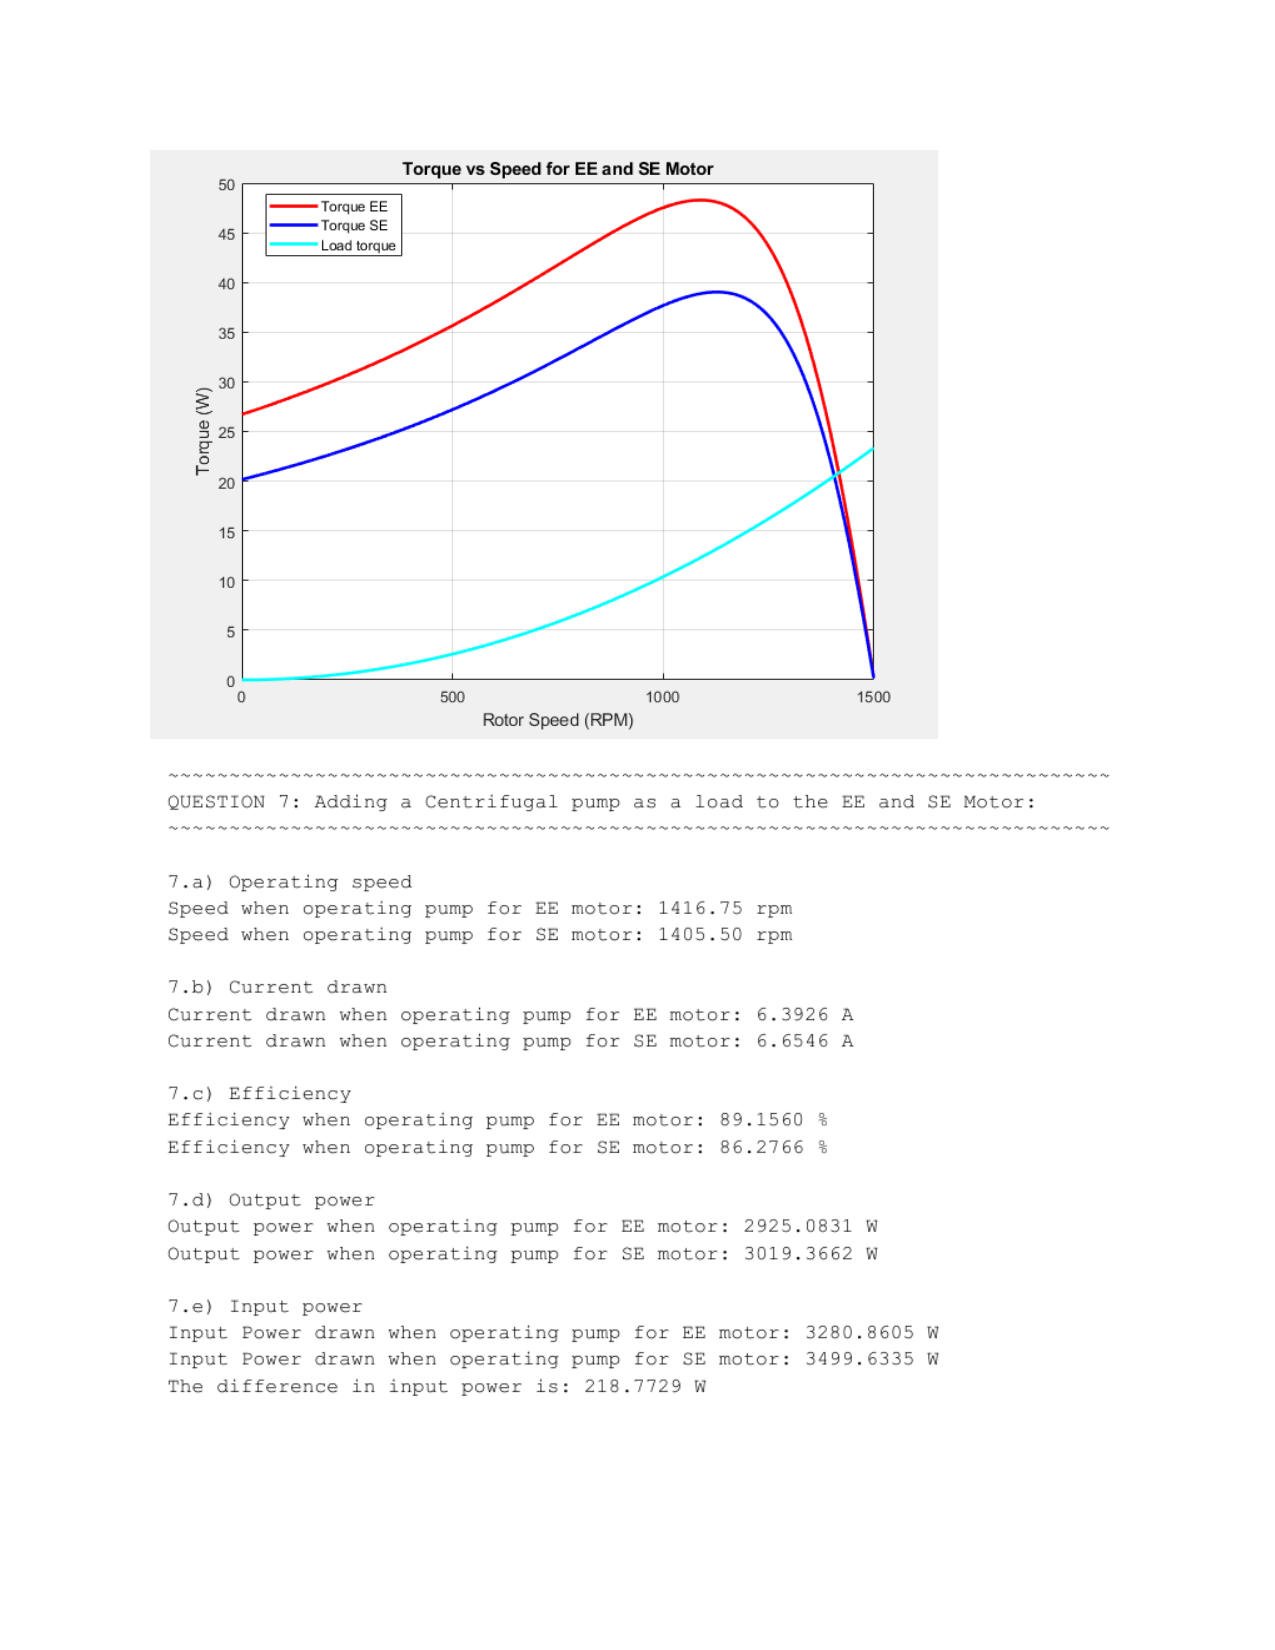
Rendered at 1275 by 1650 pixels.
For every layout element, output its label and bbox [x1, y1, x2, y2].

picture [150, 150, 939, 739]
picture [150, 760, 1125, 1436]
